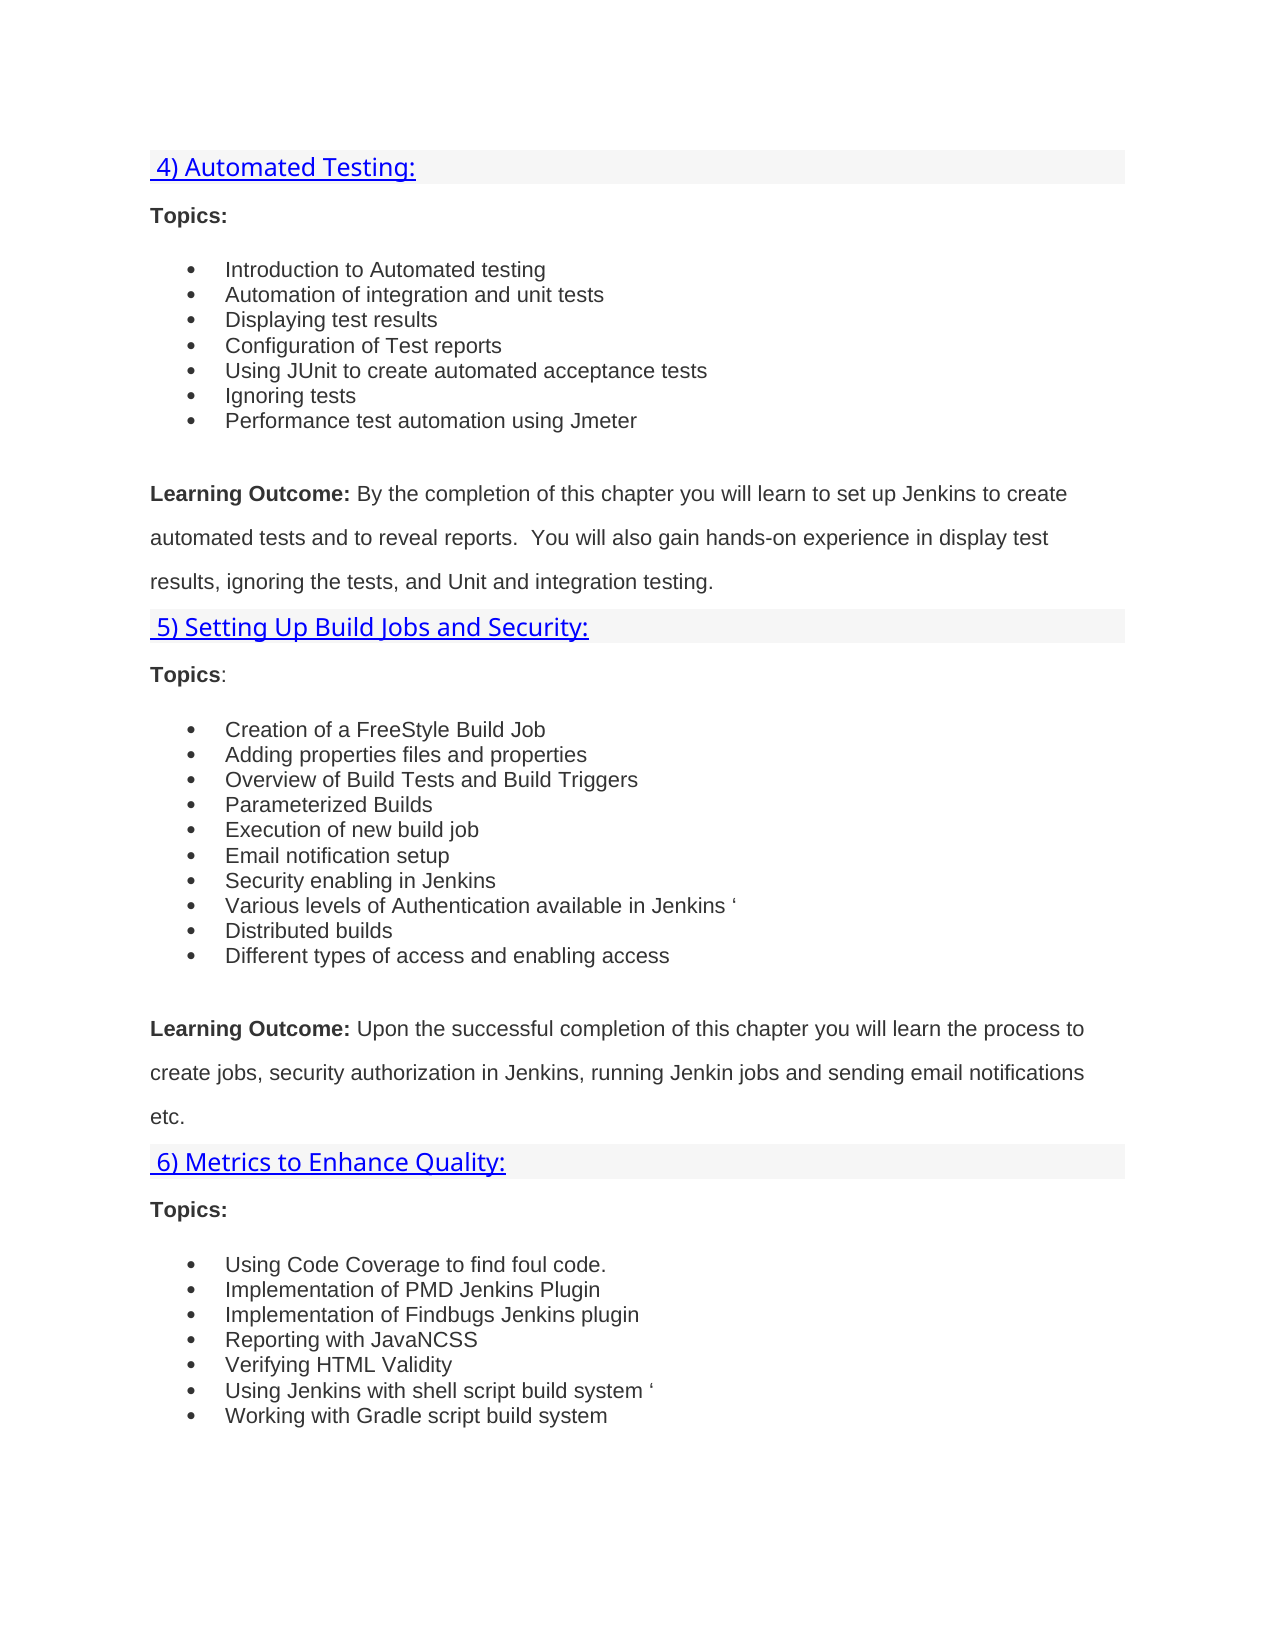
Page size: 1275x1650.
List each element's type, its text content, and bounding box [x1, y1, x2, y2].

list Working with Gradle script build system [187, 1403, 1125, 1428]
list Automation of integration and unit tests [187, 282, 1125, 307]
text Topics: [150, 1179, 1125, 1222]
list Ignoring tests [187, 383, 1125, 408]
list Using Jenkins with shell script build system ‘ [187, 1378, 1125, 1403]
list Overview of Build Tests and Build Triggers [187, 767, 1125, 792]
list Introduction to Automated testing [187, 257, 1125, 282]
text Topics: [150, 643, 1125, 687]
list Using JUnit to create automated acceptance tests [187, 358, 1125, 383]
list Using Code Coverage to find foul code. [187, 1252, 1125, 1277]
list Creation of a FreeStyle Build Job [187, 716, 1125, 742]
list Displaying test results [187, 307, 1125, 333]
list Verifying HTML Validity [187, 1352, 1125, 1378]
list Reporting with JavaNCSS [187, 1327, 1125, 1352]
list Adding properties files and properties [187, 742, 1125, 767]
text Learning Outcome: Upon the successful completion of this chapter you will learn the process to create jobs, security authorization in Jenkins, running Jenkin jobs and sending email notifications etc. [150, 998, 1125, 1129]
text 6) Metrics to Enhance Quality: [150, 1144, 1125, 1179]
list Distributed builds [187, 918, 1125, 943]
text 5) Setting Up Build Jobs and Security: [150, 609, 1125, 643]
list Implementation of PMD Jenkins Plugin [187, 1277, 1125, 1302]
list Various levels of Authentication available in Jenkins ‘ [187, 893, 1125, 918]
list Security enabling in Jenkins [187, 868, 1125, 893]
list Performance test automation using Jmeter [187, 408, 1125, 433]
list Configuration of Test reports [187, 333, 1125, 358]
list Implementation of Findbugs Jenkins plugin [187, 1302, 1125, 1327]
text 4) Automated Testing: [150, 150, 1125, 184]
text Learning Outcome: By the completion of this chapter you will learn to set up Jenkins to create automated tests and to reveal reports. You will also gain hands-on experience in display test results, ignoring the tests, and Unit and integration testing. [150, 463, 1125, 594]
list Different types of access and enabling access [187, 943, 1125, 968]
text Topics: [150, 184, 1125, 228]
list Email notification setup [187, 842, 1125, 868]
list Execution of new build job [187, 817, 1125, 842]
list Parameterized Builds [187, 792, 1125, 817]
